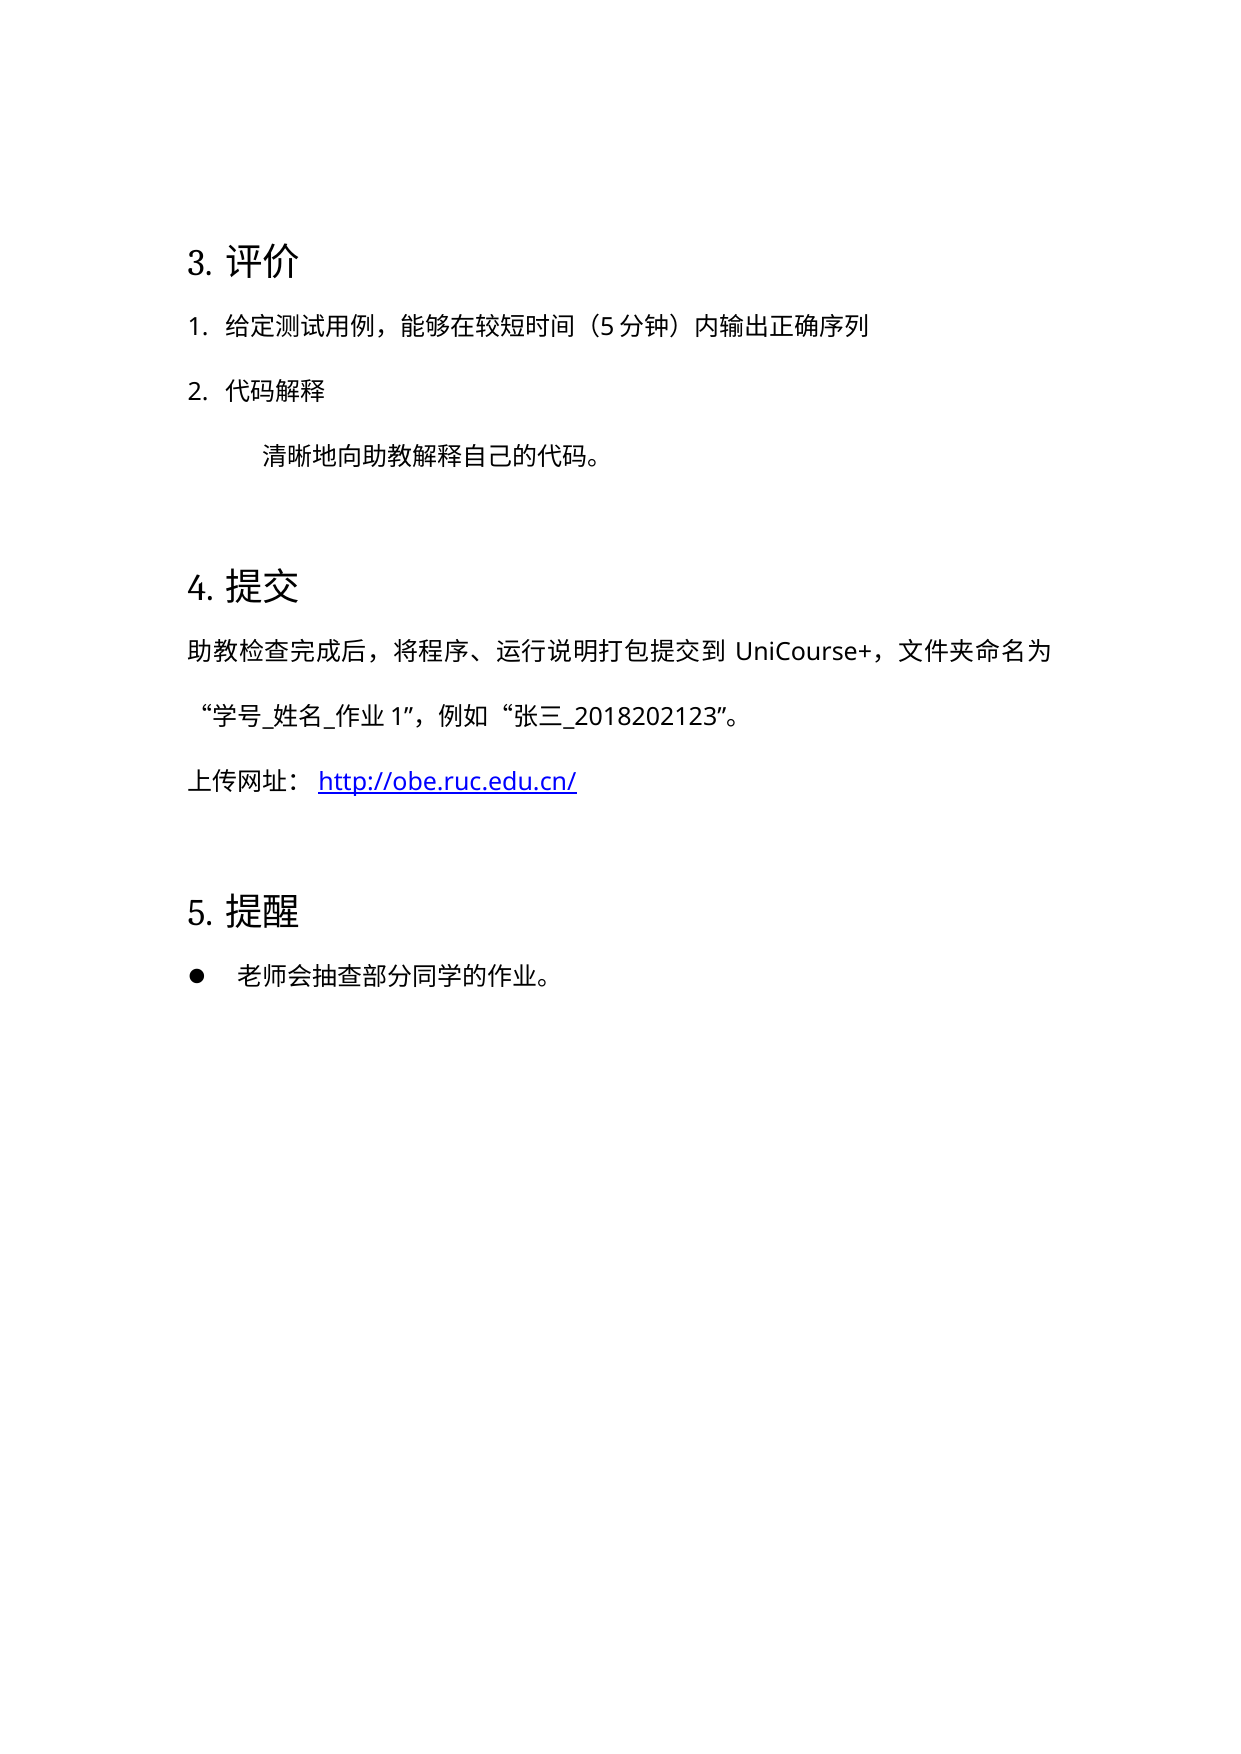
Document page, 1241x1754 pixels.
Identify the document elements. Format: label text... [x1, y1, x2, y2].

list 提交 [187, 552, 1053, 617]
text 助教检查完成后，将程序、运行说明打包提交到UniCourse+，文件夹命名为“学号_姓名_作业1”，例如“张三_2018202123”。 [187, 617, 1053, 747]
list 评价 [187, 227, 1053, 292]
list 给定测试用例，能够在较短时间（5分钟）内输出正确序列 [187, 292, 1053, 357]
list 代码解释 [187, 357, 1053, 422]
list 清晰地向助教解释自己的代码。 [262, 422, 1053, 487]
list 老师会抽查部分同学的作业。 [187, 942, 1053, 1007]
list 提醒 [187, 877, 1053, 942]
text 上传网址： http://obe.ruc.edu.cn/ [187, 747, 1053, 812]
